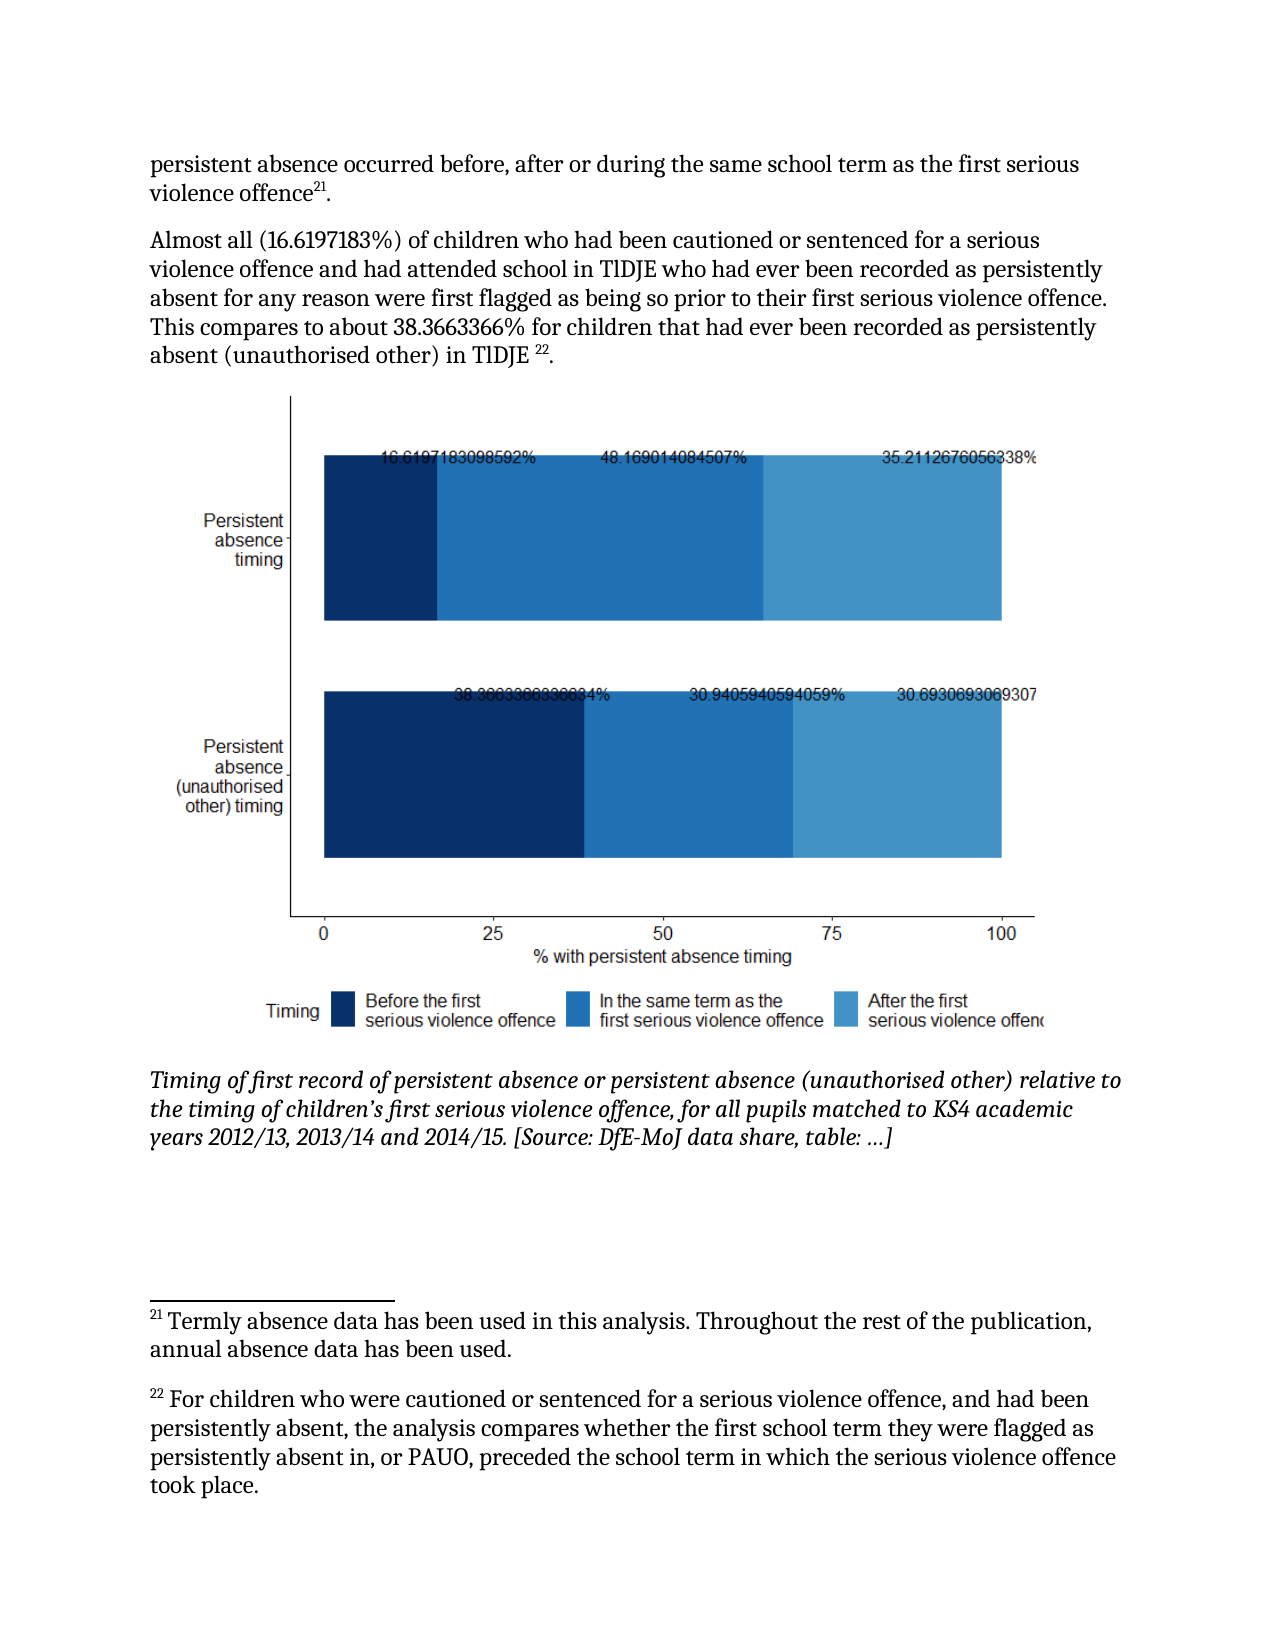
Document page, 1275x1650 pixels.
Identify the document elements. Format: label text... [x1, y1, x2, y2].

text Timing of first record of persistent absence or persistent absence (unauthorised other) relative to the timing of children’s first serious violence offence, for all pupils matched to KS4 academic years 2012/13, 2013/14 and 2014/15. [Source: DfE-MoJ data share, table: …] [150, 1066, 1125, 1152]
text Almost all (16.6197183%) of children who had been cautioned or sentenced for a serious violence offence and had attended school in TlDJE who had ever been recorded as persistently absent for any reason were first flagged as being so prior to their first serious violence offence. This compares to about 38.3663366% for children that had ever been recorded as persistently absent (unauthorised other) in TlDJE . [150, 226, 1125, 370]
picture [168, 388, 1044, 1045]
text This analysis looks at children who had been cautioned or sentenced for a serious violence offence who had ever been flagged as persistently absent, and whether the first record of persistent absence occurred before, after or during the same school term as the first serious violence offence. [150, 150, 1125, 207]
